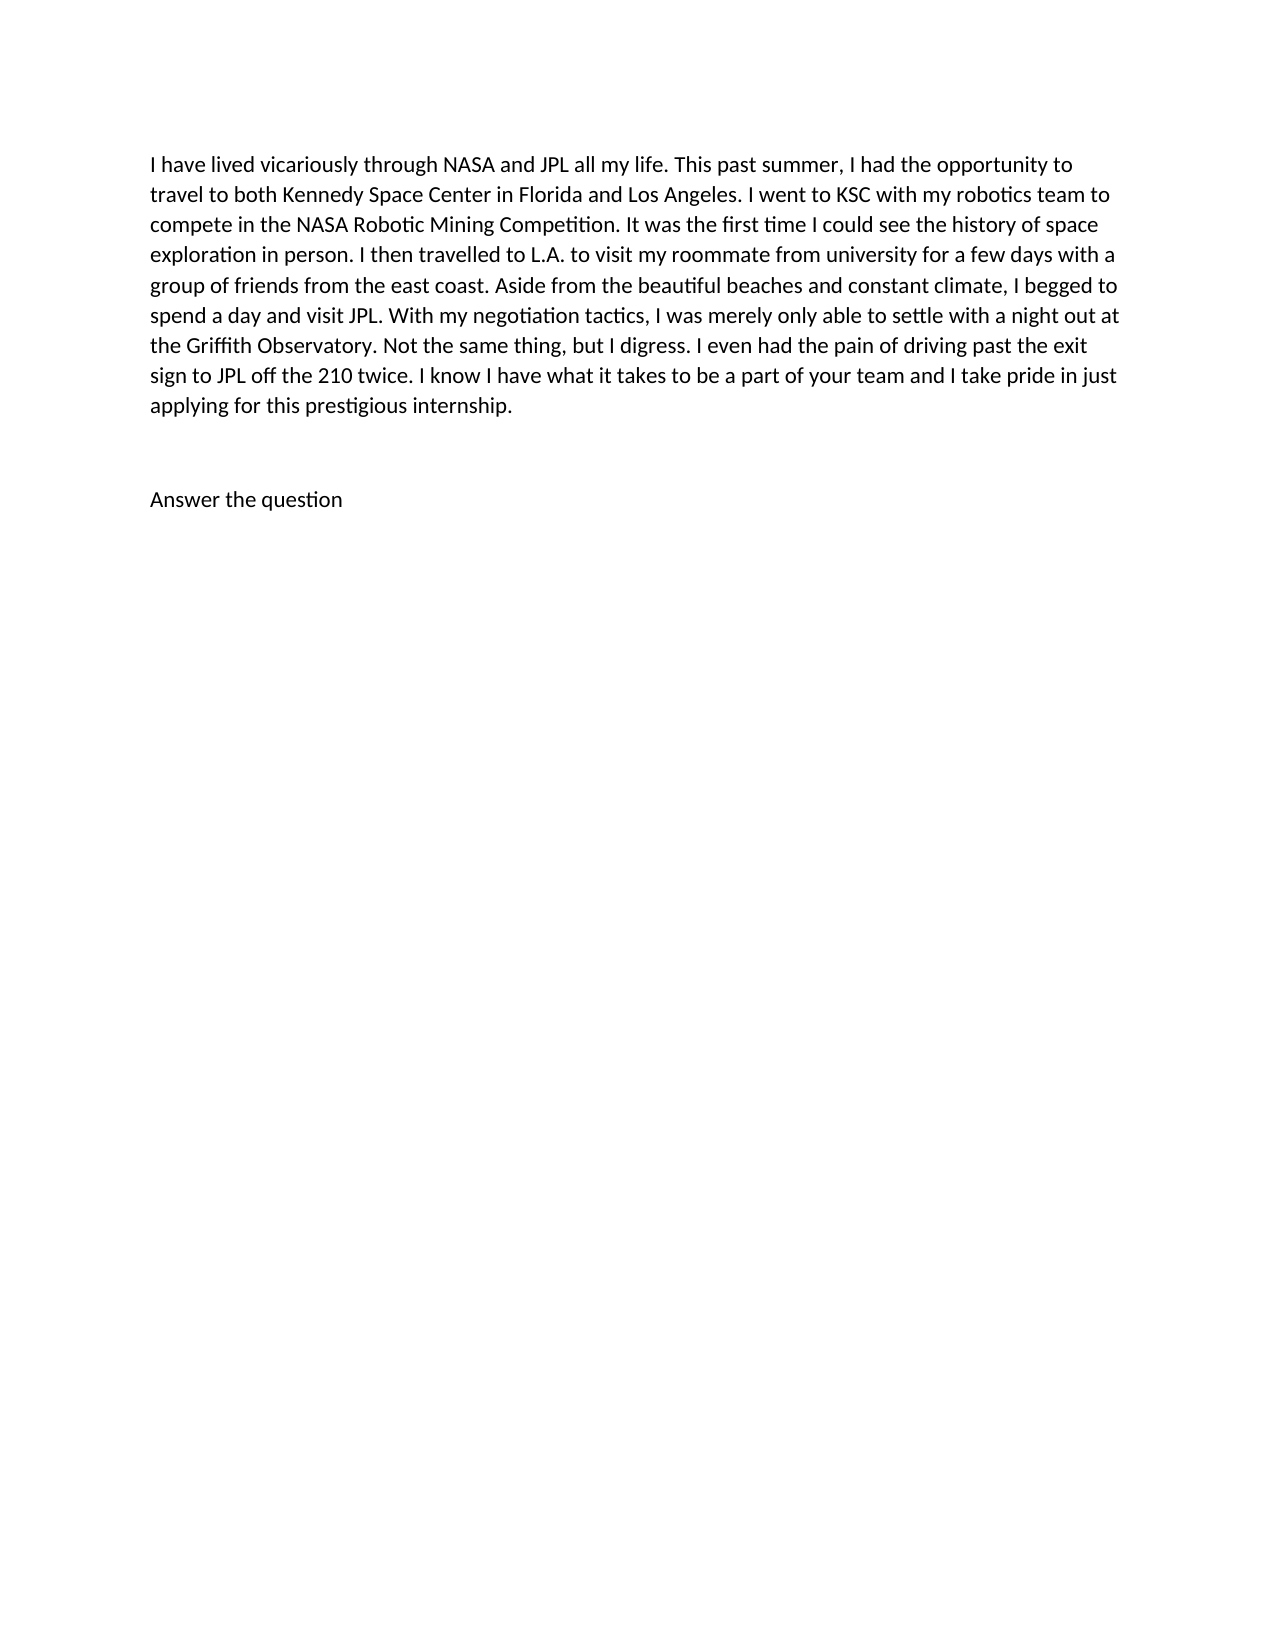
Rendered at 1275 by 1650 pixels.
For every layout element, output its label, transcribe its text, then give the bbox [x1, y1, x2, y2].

text Answer the question [150, 485, 1125, 513]
text I have lived vicariously through NASA and JPL all my life. This past summer, I had the opportunity to travel to both Kennedy Space Center in Florida and Los Angeles. I went to KSC with my robotics team to compete in the NASA Robotic Mining Competition. It was the first time I could see the history of space exploration in person. I then travelled to L.A. to visit my roommate from university for a few days with a group of friends from the east coast. Aside from the beautiful beaches and constant climate, I begged to spend a day and visit JPL. With my negotiation tactics, I was merely only able to settle with a night out at the Griffith Observatory. Not the same thing, but I digress. I even had the pain of driving past the exit sign to JPL off the 210 twice. I know I have what it takes to be a part of your team and I take pride in just applying for this prestigious internship. [150, 150, 1125, 420]
